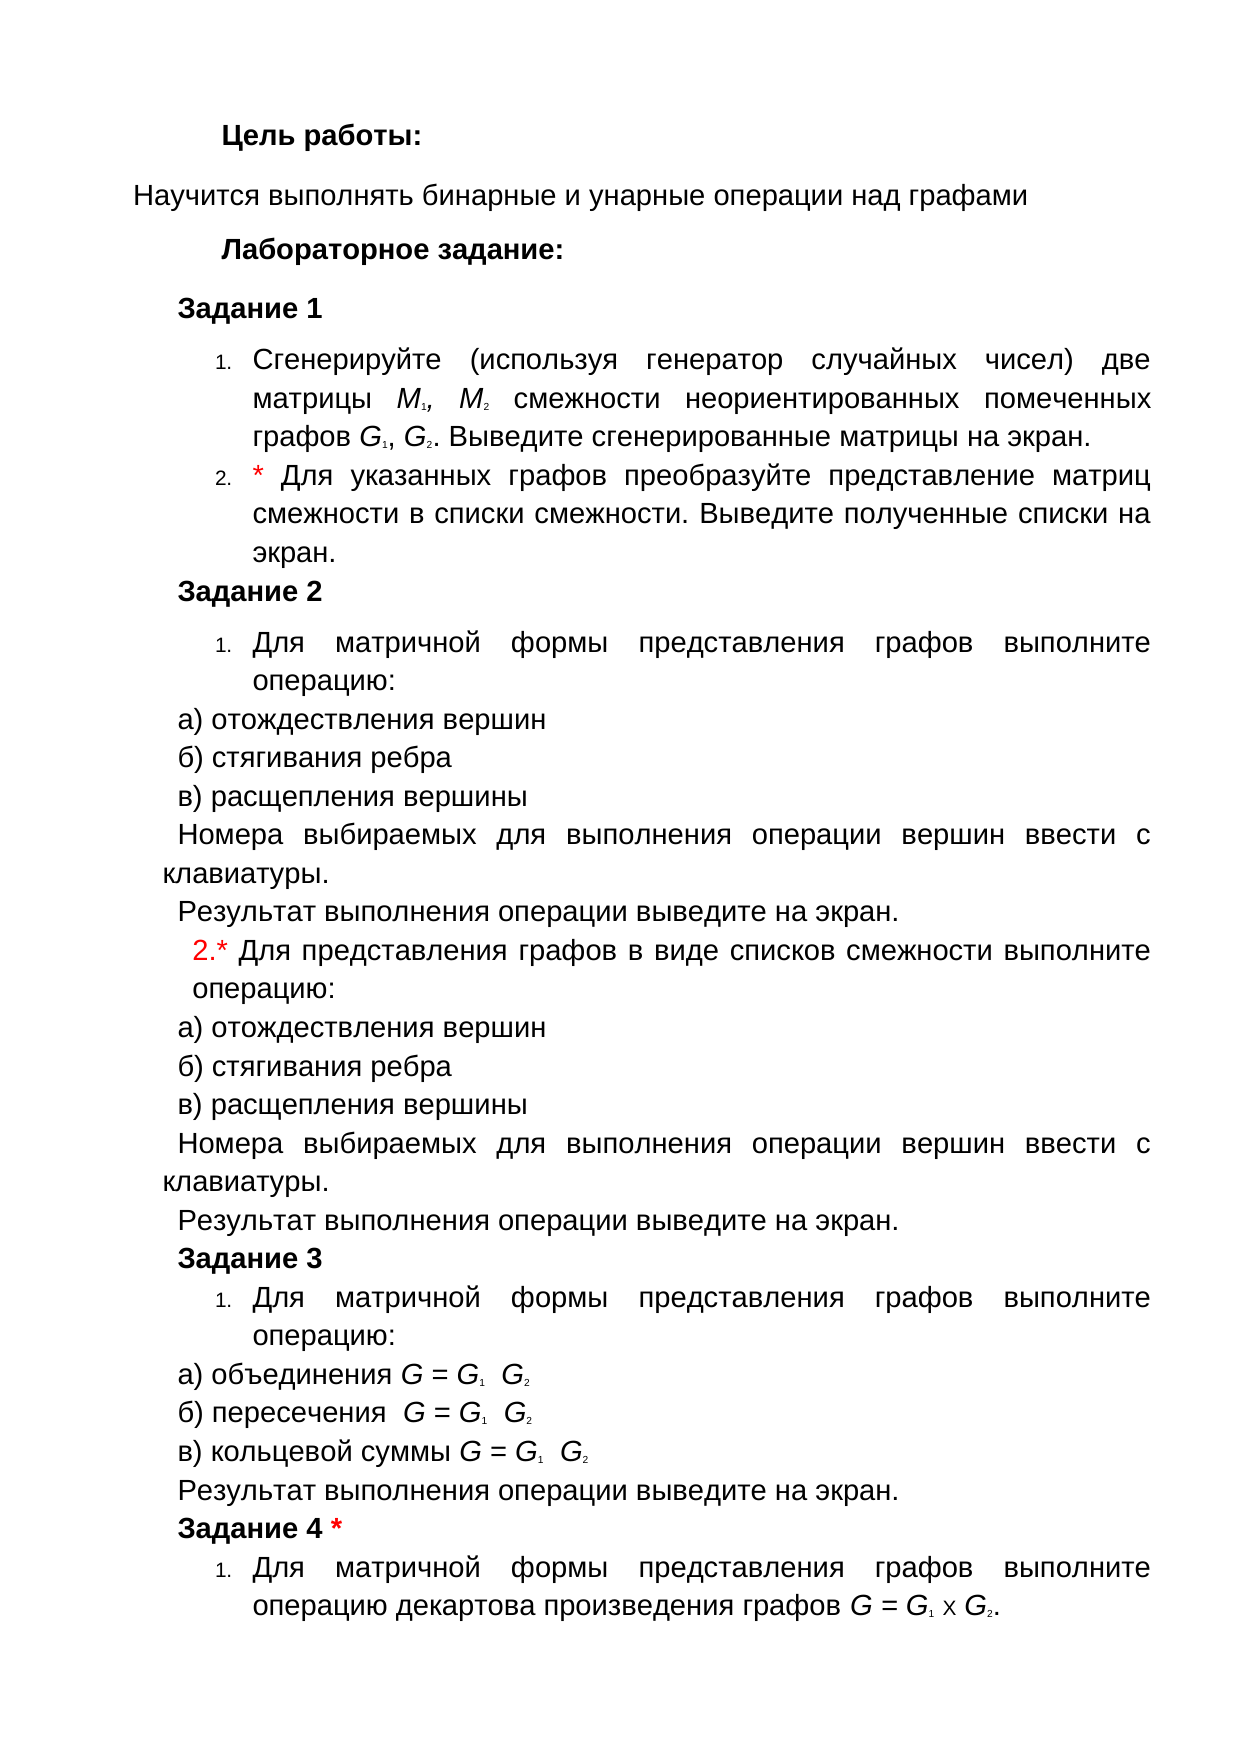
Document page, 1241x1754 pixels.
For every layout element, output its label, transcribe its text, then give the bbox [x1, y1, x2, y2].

text Номера выбираемых для выполнения операции вершин ввести с клавиатуры. [162, 1126, 1152, 1198]
list Сгенерируйте (используя генератор случайных чисел) две матрицы M1, М2 смежности неориентированных помеченных графов G1, G2. Выведите сгенерированные матрицы на экран. [215, 342, 1152, 453]
text Цель работы: [221, 118, 1152, 152]
text Результат выполнения операции выведите на экран. [162, 894, 1152, 928]
text Номера выбираемых для выполнения операции вершин ввести с клавиатуры. [162, 817, 1152, 889]
text в) расщепления вершины [162, 1087, 1152, 1121]
text Лабораторное задание: [221, 232, 1152, 265]
text 2.* Для представления графов в виде списков смежности выполните операцию: [192, 933, 1152, 1005]
text в) расщепления вершины [162, 779, 1152, 812]
list * Для указанных графов преобразуйте представление матриц смежности в списки смежности. Выведите полученные списки на экран. [215, 458, 1152, 568]
text а) объединения G = G1 G2 [162, 1357, 1152, 1390]
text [162, 1472, 1152, 1506]
text Задание 2 [177, 573, 1152, 607]
list Для матричной формы представления графов выполните операцию декартова произведения графов G = G1 X G2. [215, 1549, 1152, 1622]
text Задание 3 [162, 1241, 1152, 1275]
text Научится выполнять бинарные и унарные операции над графами [133, 177, 1152, 211]
text Задание 1 [177, 291, 1152, 325]
list Для матричной формы представления графов выполните операцию: [215, 624, 1152, 697]
text Задание 4 * [162, 1511, 1152, 1544]
text б) пересечения G = G1 G2 [162, 1395, 1152, 1429]
text Результат выполнения операции выведите на экран. [162, 1203, 1152, 1236]
list Для матричной формы представления графов выполните операцию: [215, 1280, 1152, 1352]
text б) стягивания ребра [162, 1048, 1152, 1082]
text б) стягивания ребра [162, 740, 1152, 774]
text а) отождествления вершин [162, 1010, 1152, 1043]
text в) кольцевой суммы G = G1 G2 [162, 1434, 1152, 1467]
text а) отождествления вершин [162, 702, 1152, 735]
